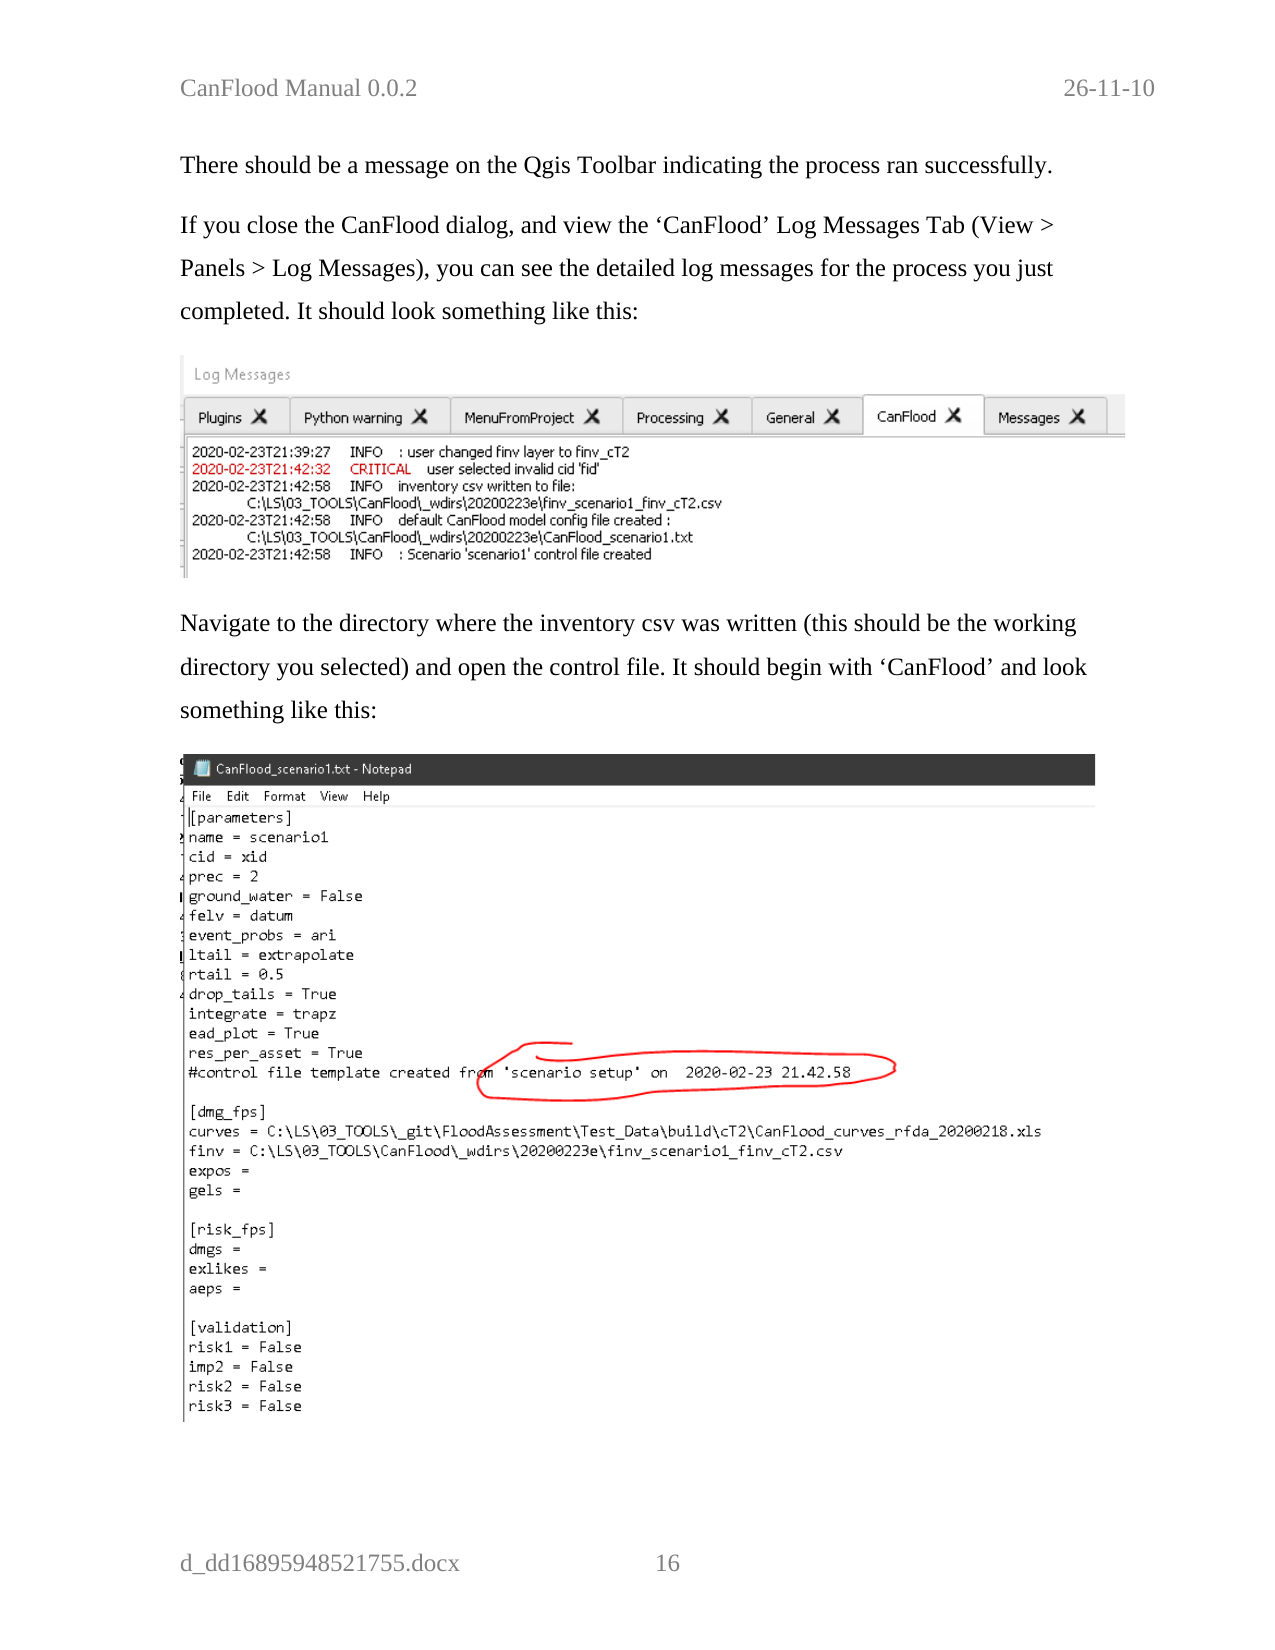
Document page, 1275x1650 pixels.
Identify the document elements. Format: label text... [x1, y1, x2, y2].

picture [180, 355, 1125, 578]
text Navigate to the directory where the inventory csv was written (this should be the working directory you selected) and open the control file. It should begin with ‘CanFlood’ and look something like this: [180, 608, 1125, 723]
text There should be a message on the Qgis Toolbar indicating the process ran successfully. [180, 150, 1125, 179]
picture [180, 754, 1096, 1422]
text If you close the CanFlood dialog, and view the ‘CanFlood’ Log Messages Tab (View > Panels > Log Messages), you can see the detailed log messages for the process you just completed. It should look something like this: [180, 210, 1125, 325]
